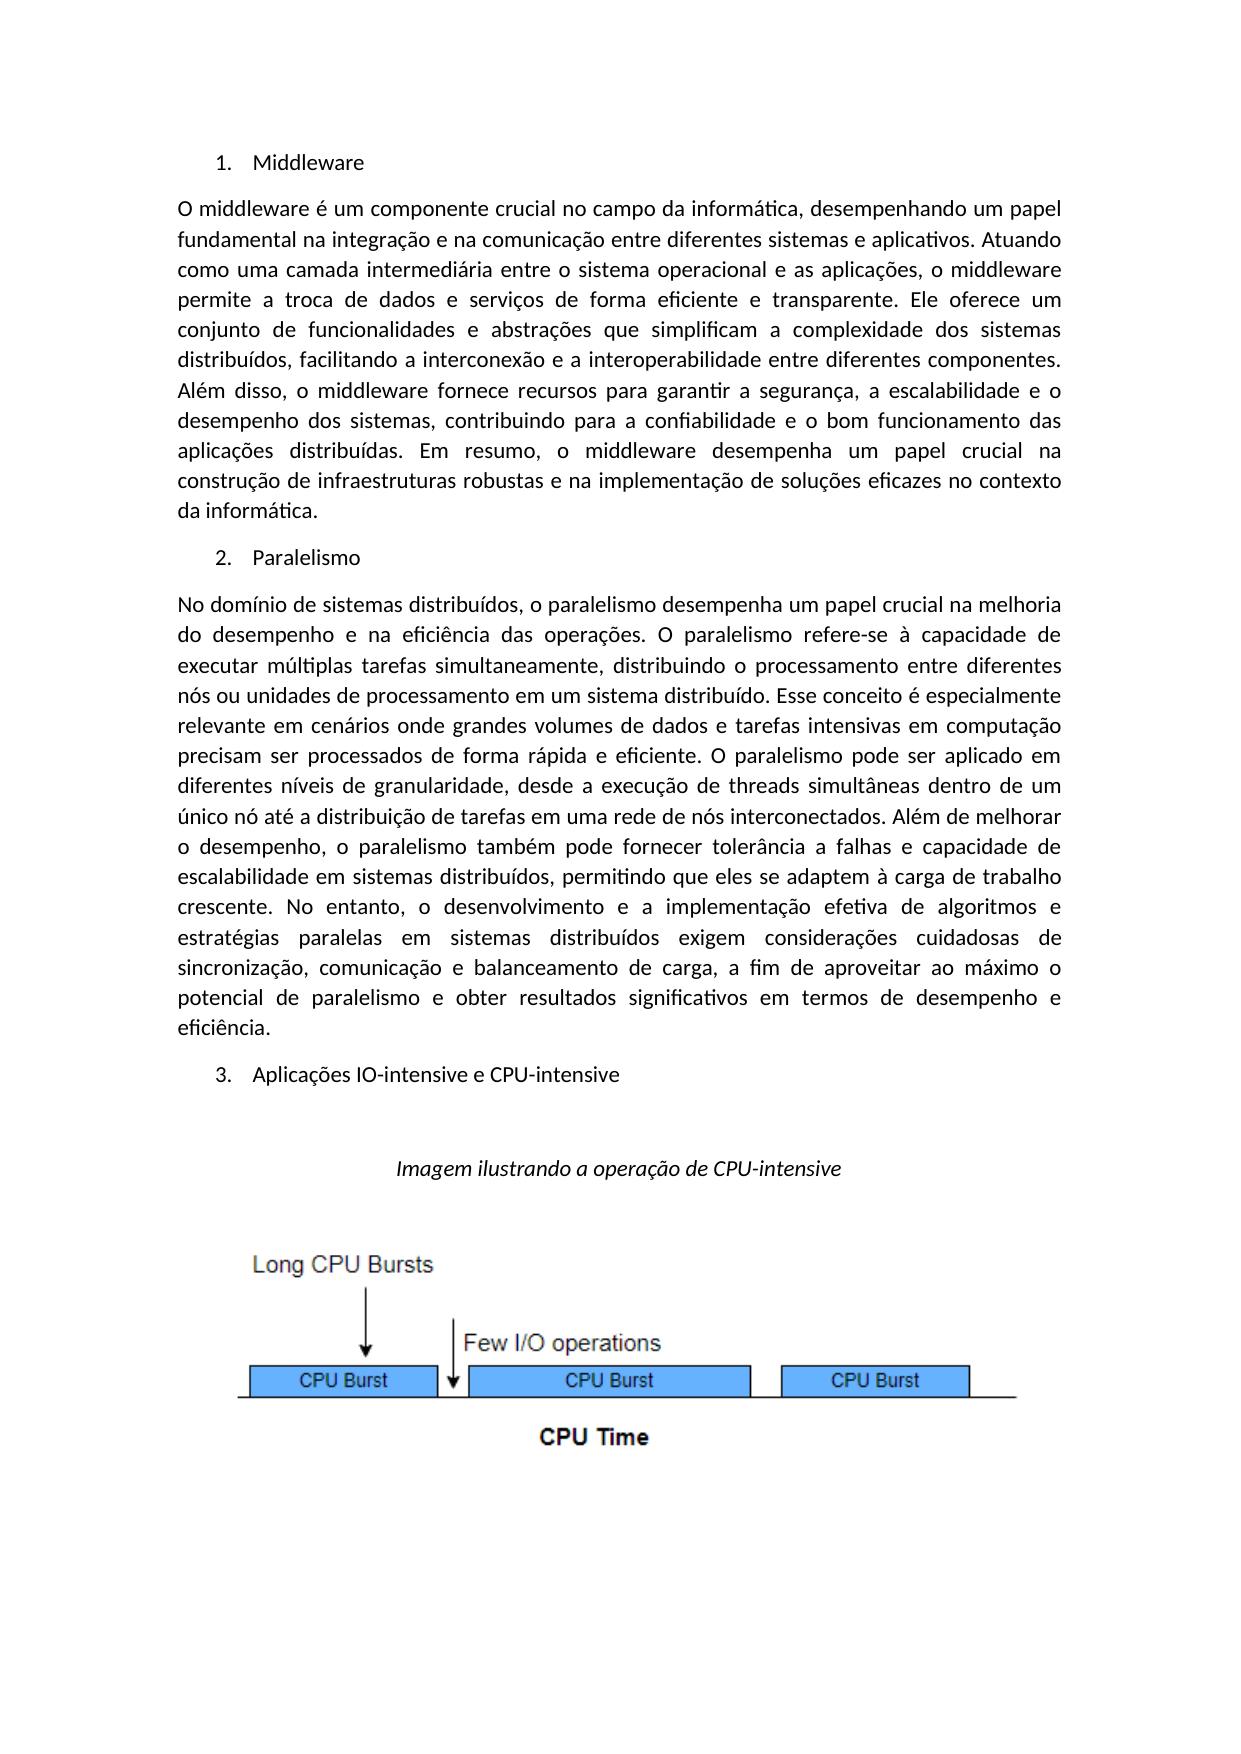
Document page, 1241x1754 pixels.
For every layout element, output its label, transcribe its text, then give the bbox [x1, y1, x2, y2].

list Middleware [215, 148, 1063, 176]
picture [237, 1254, 1019, 1458]
text No domínio de sistemas distribuídos, o paralelismo desempenha um papel crucial na melhoria do desempenho e na eficiência das operações. O paralelismo refere-se à capacidade de executar múltiplas tarefas simultaneamente, distribuindo o processamento entre diferentes nós ou unidades de processamento em um sistema distribuído. Esse conceito é especialmente relevante em cenários onde grandes volumes de dados e tarefas intensivas em computação precisam ser processados de forma rápida e eficiente. O paralelismo pode ser aplicado em diferentes níveis de granularidade, desde a execução de threads simultâneas dentro de um único nó até a distribuição de tarefas em uma rede de nós interconectados. Além de melhorar o desempenho, o paralelismo também pode fornecer tolerância a falhas e capacidade de escalabilidade em sistemas distribuídos, permitindo que eles se adaptem à carga de trabalho crescente. No entanto, o desenvolvimento e a implementação efetiva de algoritmos e estratégias paralelas em sistemas distribuídos exigem considerações cuidadosas de sincronização, comunicação e balanceamento de carga, a fim de aproveitar ao máximo o potencial de paralelismo e obter resultados significativos em termos de desempenho e eficiência. [177, 590, 1063, 1041]
text Imagem ilustrando a operação de CPU-intensive [177, 1154, 1063, 1182]
text O middleware é um componente crucial no campo da informática, desempenhando um papel fundamental na integração e na comunicação entre diferentes sistemas e aplicativos. Atuando como uma camada intermediária entre o sistema operacional e as aplicações, o middleware permite a troca de dados e serviços de forma eficiente e transparente. Ele oferece um conjunto de funcionalidades e abstrações que simplificam a complexidade dos sistemas distribuídos, facilitando a interconexão e a interoperabilidade entre diferentes componentes. Além disso, o middleware fornece recursos para garantir a segurança, a escalabilidade e o desempenho dos sistemas, contribuindo para a confiabilidade e o bom funcionamento das aplicações distribuídas. Em resumo, o middleware desempenha um papel crucial na construção de infraestruturas robustas e na implementação de soluções eficazes no contexto da informática. [177, 194, 1063, 524]
list Aplicações IO-intensive e CPU-intensive [215, 1060, 1063, 1088]
list Paralelismo [215, 543, 1063, 571]
